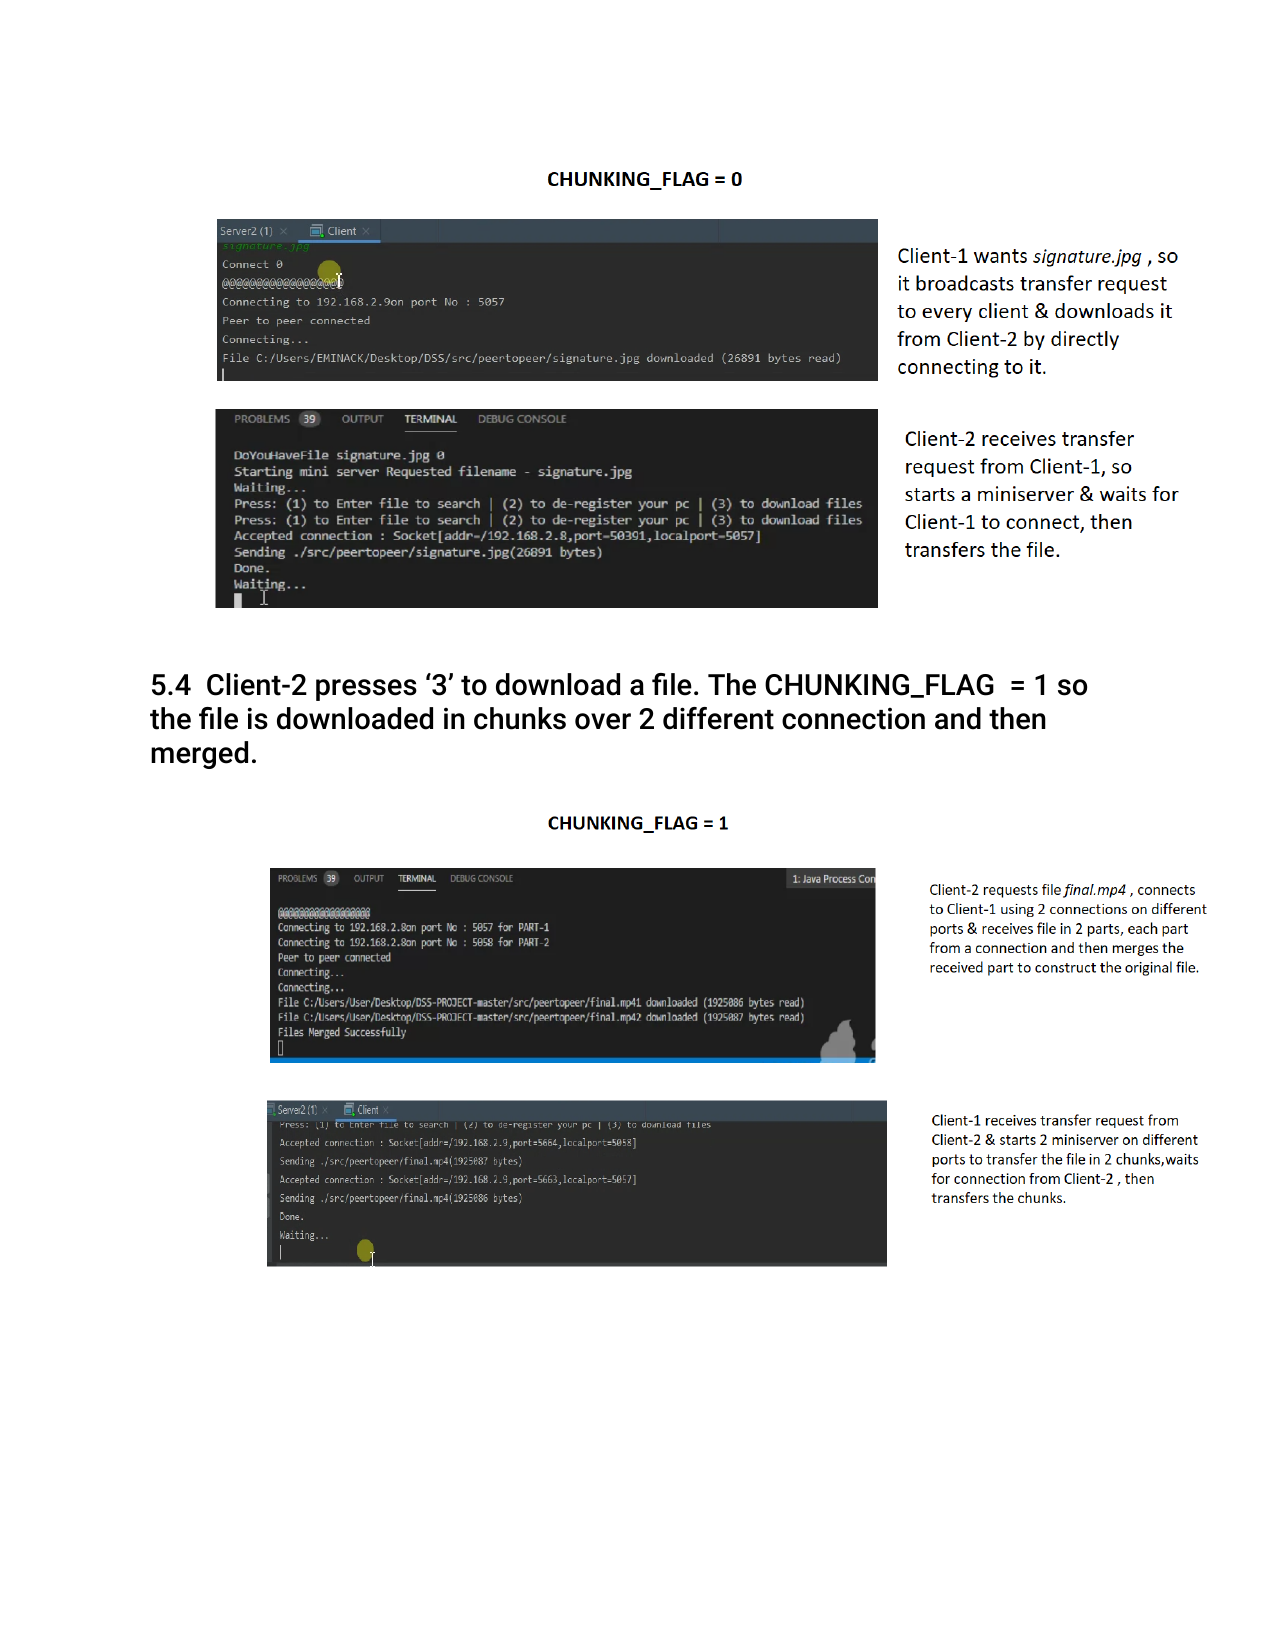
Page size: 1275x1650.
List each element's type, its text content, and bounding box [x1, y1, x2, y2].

text 5.4 Client-2 presses ‘3’ to download a file. The CHUNKING_FLAG = 1 so the file is downloaded in chunks over 2 different connection and then merged. [150, 668, 1125, 771]
picture [150, 150, 1244, 648]
picture [150, 791, 1236, 1321]
